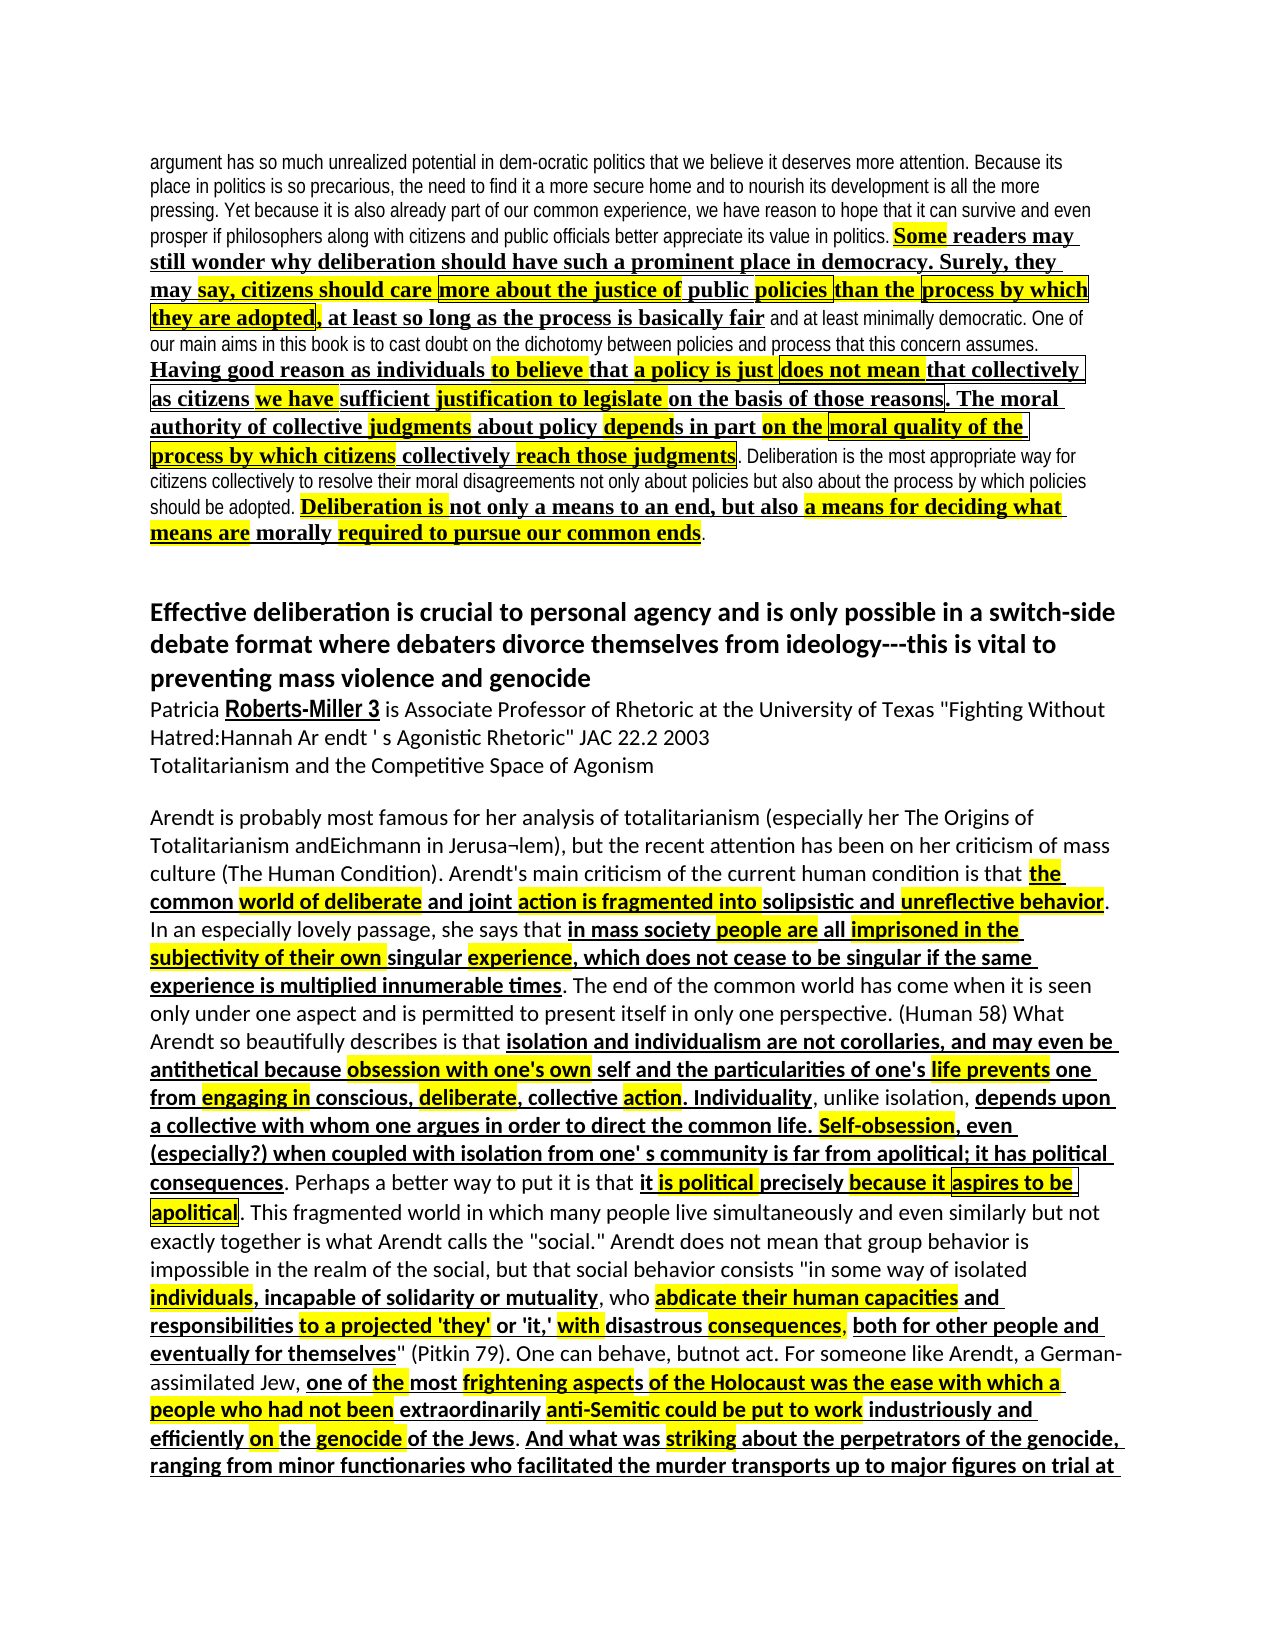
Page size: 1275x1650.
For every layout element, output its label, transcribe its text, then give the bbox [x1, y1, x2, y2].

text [150, 150, 1095, 546]
text Patricia Roberts-Miller 3 is Associate Professor of Rhetoric at the University of Texas "Fighting Without Hatred:Hannah Ar endt ' s Agonistic Rhetoric" JAC 22.2 2003 [150, 694, 1125, 751]
text Totalitarianism and the Competitive Space of Agonism [150, 751, 1125, 779]
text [150, 803, 1125, 1448]
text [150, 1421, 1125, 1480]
subtitle Effective deliberation is crucial to personal agency and is only possible in a switch-side debate format where debaters divorce themselves from ideology---this is vital to preventing mass violence and genocide [150, 595, 1125, 694]
